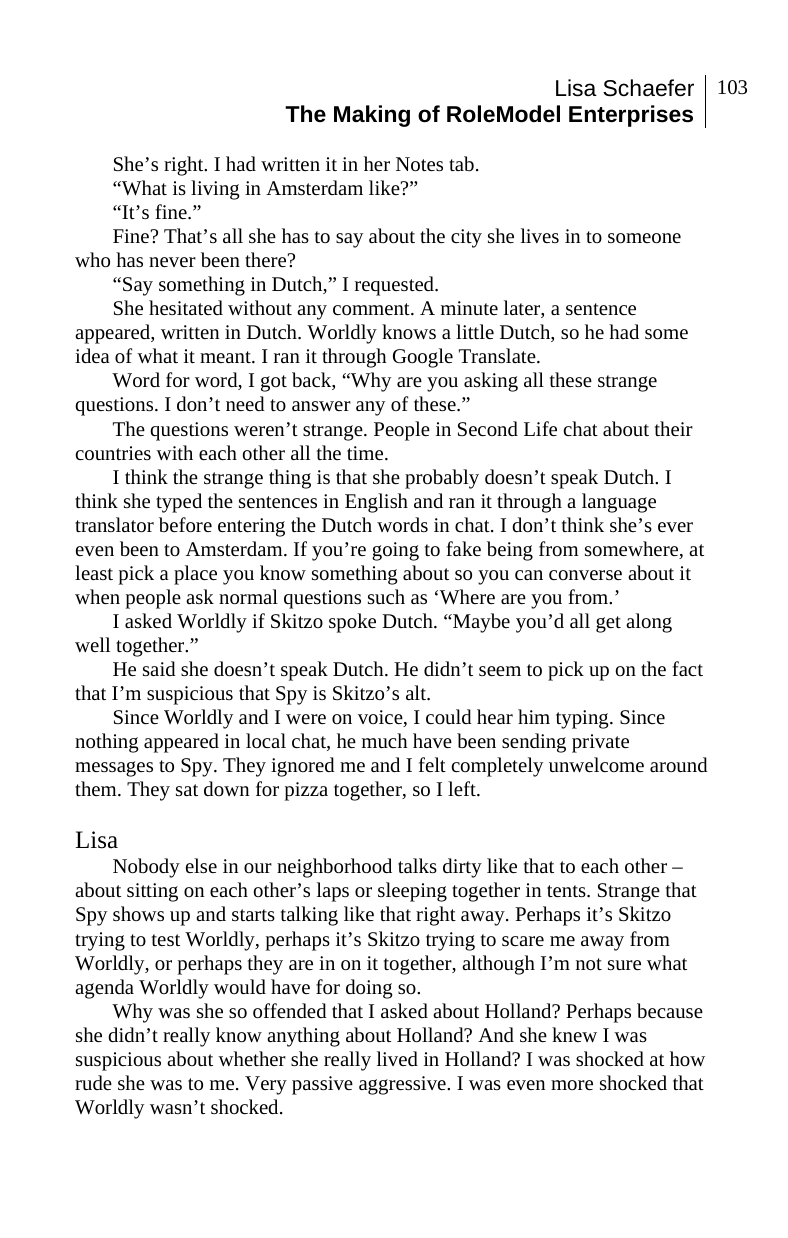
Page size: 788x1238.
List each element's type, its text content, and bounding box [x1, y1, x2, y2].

text She hesitated without any comment. A minute later, a sentence appeared, written in Dutch. Worldly knows a little Dutch, so he had some idea of what it meant. I ran it through Google Translate. [75, 296, 712, 368]
text Why was she so offended that I asked about Holland? Perhaps because she didn’t really know anything about Holland? And she knew I was suspicious about whether she really lived in Holland? I was shocked at how rude she was to me. Very passive aggressive. I was even more shocked that Worldly wasn’t shocked. [75, 999, 712, 1119]
text I asked Worldly if Skitzo spoke Dutch. “Maybe you’d all get along well together.” [75, 609, 712, 657]
text “It’s fine.” [75, 200, 712, 224]
text Word for word, I got back, “Why are you asking all these strange questions. I don’t need to answer any of these.” [75, 368, 712, 416]
text Fine? That’s all she has to say about the city she lives in to someone who has never been there? [75, 224, 712, 272]
text Nobody else in our neighborhood talks dirty like that to each other – about sitting on each other’s laps or sleeping together in tents. Strange that Spy shows up and starts talking like that right away. Perhaps it’s Skitzo trying to test Worldly, perhaps it’s Skitzo trying to scare me away from Worldly, or perhaps they are in on it together, although I’m not sure what agenda Worldly would have for doing so. [75, 854, 712, 999]
text “What is living in Amsterdam like?” [75, 176, 712, 200]
text He said she doesn’t speak Dutch. He didn’t seem to pick up on the fact that I’m suspicious that Spy is Skitzo’s alt. [75, 657, 712, 705]
text I think the strange thing is that she probably doesn’t speak Dutch. I think she typed the sentences in English and ran it through a language translator before entering the Dutch words in chat. I don’t think she’s ever even been to Amsterdam. If you’re going to fake being from somewhere, at least pick a place you know something about so you can converse about it when people ask normal questions such as ‘Where are you from.’ [75, 464, 712, 609]
text She’s right. I had written it in her Notes tab. [75, 152, 712, 176]
text Since Worldly and I were on voice, I could hear him typing. Since nothing appeared in local chat, he much have been sending private messages to Spy. They ignored me and I felt completely unwelcome around them. They sat down for pizza together, so I left. [75, 705, 712, 801]
subtitle Lisa [75, 826, 712, 854]
text The questions weren’t strange. People in Second Life chat about their countries with each other all the time. [75, 416, 712, 464]
text “Say something in Dutch,” I requested. [75, 272, 712, 296]
